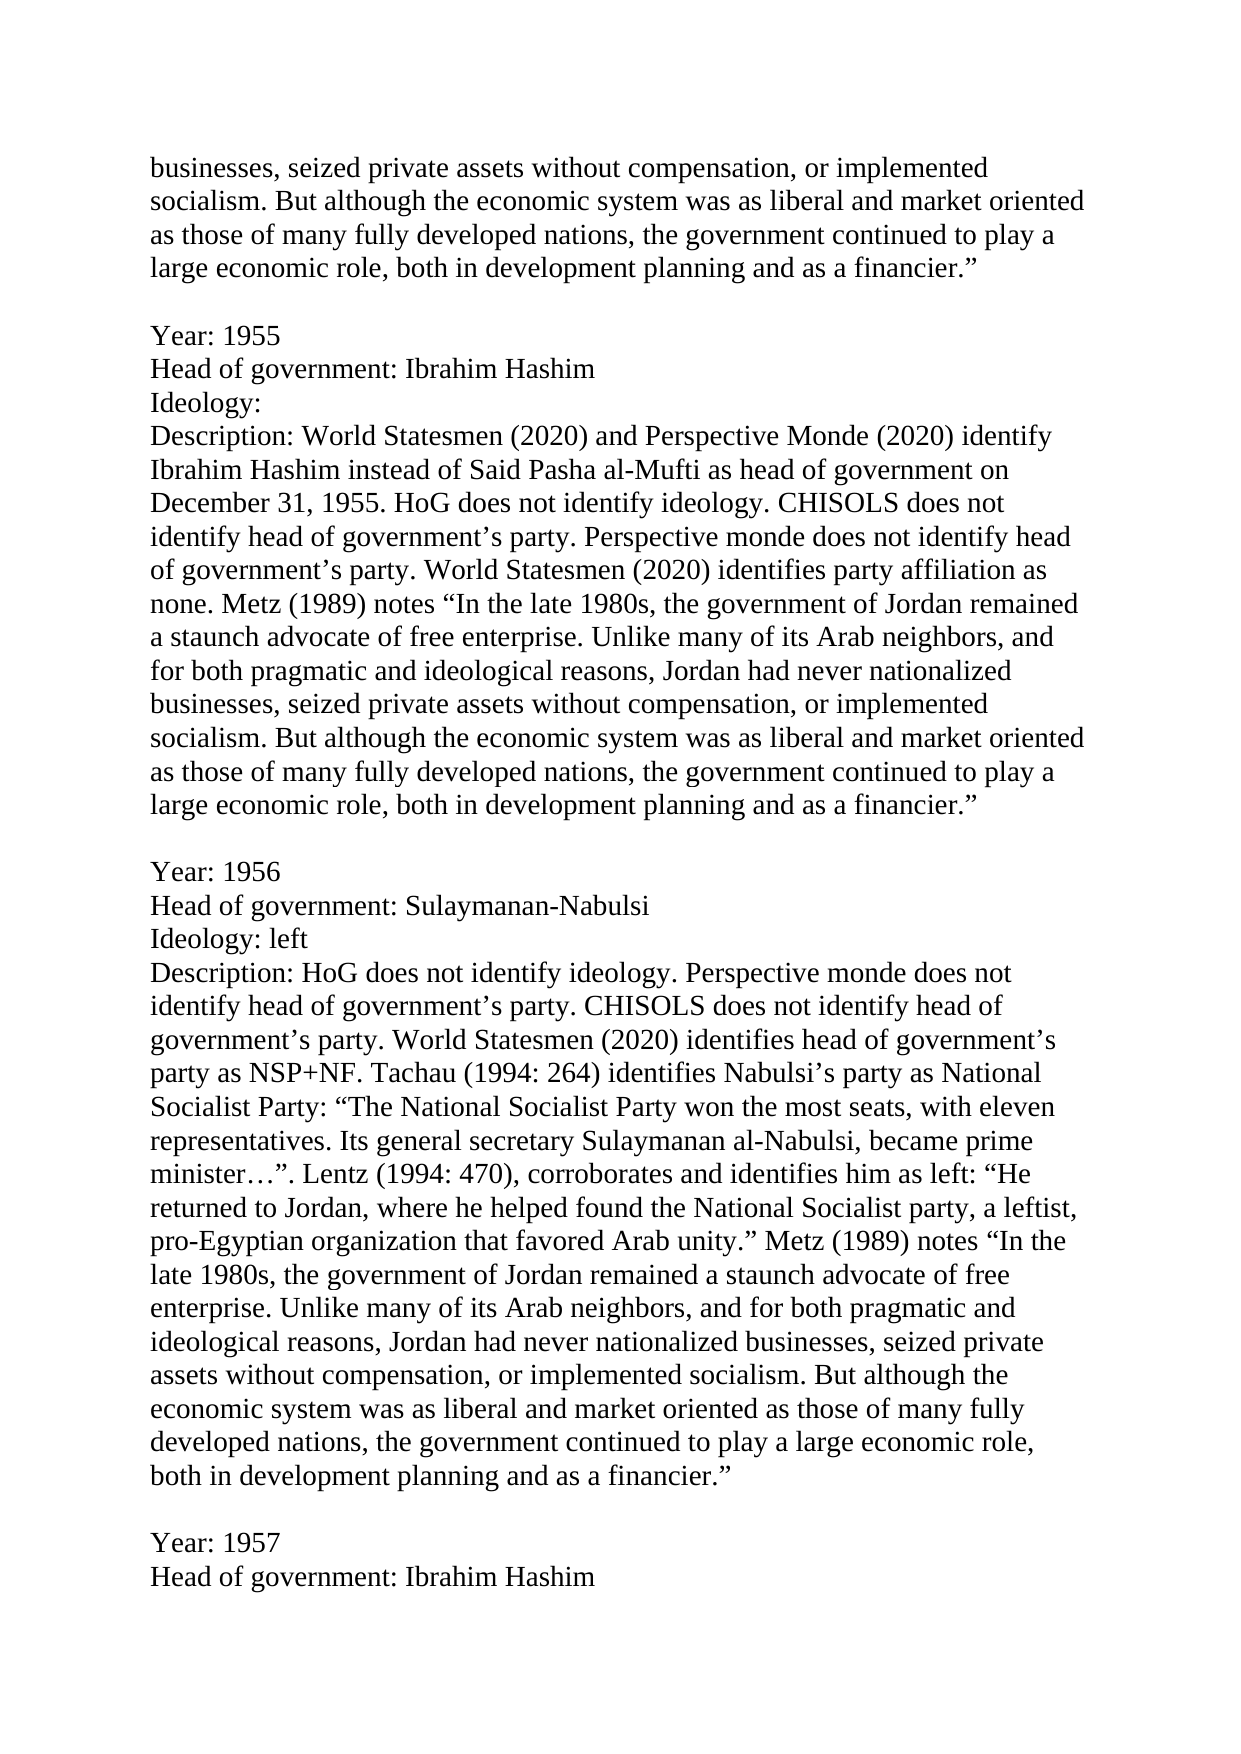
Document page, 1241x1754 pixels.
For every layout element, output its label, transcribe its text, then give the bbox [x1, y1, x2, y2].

text Year: 1957 [150, 1525, 1090, 1559]
text Head of government: Ibrahim Hashim [150, 351, 1090, 385]
text Year: 1955 [150, 318, 1090, 351]
text Ideology: [150, 385, 1090, 418]
text Ideology: left [150, 921, 1090, 955]
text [150, 150, 1090, 284]
text Year: 1956 [150, 854, 1090, 888]
text Head of government: Ibrahim Hashim [150, 1559, 1090, 1592]
text Description: HoG does not identify ideology. Perspective monde does not identify head of government’s party. CHISOLS does not identify head of government’s party. World Statesmen (2020) identifies head of government’s party as NSP+NF. Tachau (1994: 264) identifies Nabulsi’s party as National Socialist Party: “The National Socialist Party won the most seats, with eleven representatives. Its general secretary Sulaymanan al-Nabulsi, became prime minister…”. Lentz (1994: 470), corroborates and identifies him as left: “He returned to Jordan, where he helped found the National Socialist party, a leftist, pro-Egyptian organization that favored Arab unity.” Metz (1989) notes “In the late 1980s, the government of Jordan remained a staunch advocate of free enterprise. Unlike many of its Arab neighbors, and for both pragmatic and ideological reasons, Jordan had never nationalized businesses, seized private assets without compensation, or implemented socialism. But although the economic system was as liberal and market oriented as those of many fully developed nations, the government continued to play a large economic role, both in development planning and as a financier.” [150, 955, 1090, 1492]
text Head of government: Sulaymanan-Nabulsi [150, 888, 1090, 921]
text Description: World Statesmen (2020) and Perspective Monde (2020) identify Ibrahim Hashim instead of Said Pasha al-Mufti as head of government on December 31, 1955. HoG does not identify ideology. CHISOLS does not identify head of government’s party. Perspective monde does not identify head of government’s party. World Statesmen (2020) identifies party affiliation as none. Metz (1989) notes “In the late 1980s, the government of Jordan remained a staunch advocate of free enterprise. Unlike many of its Arab neighbors, and for both pragmatic and ideological reasons, Jordan had never nationalized businesses, seized private assets without compensation, or implemented socialism. But although the economic system was as liberal and market oriented as those of many fully developed nations, the government continued to play a large economic role, both in development planning and as a financier.” [150, 418, 1090, 821]
